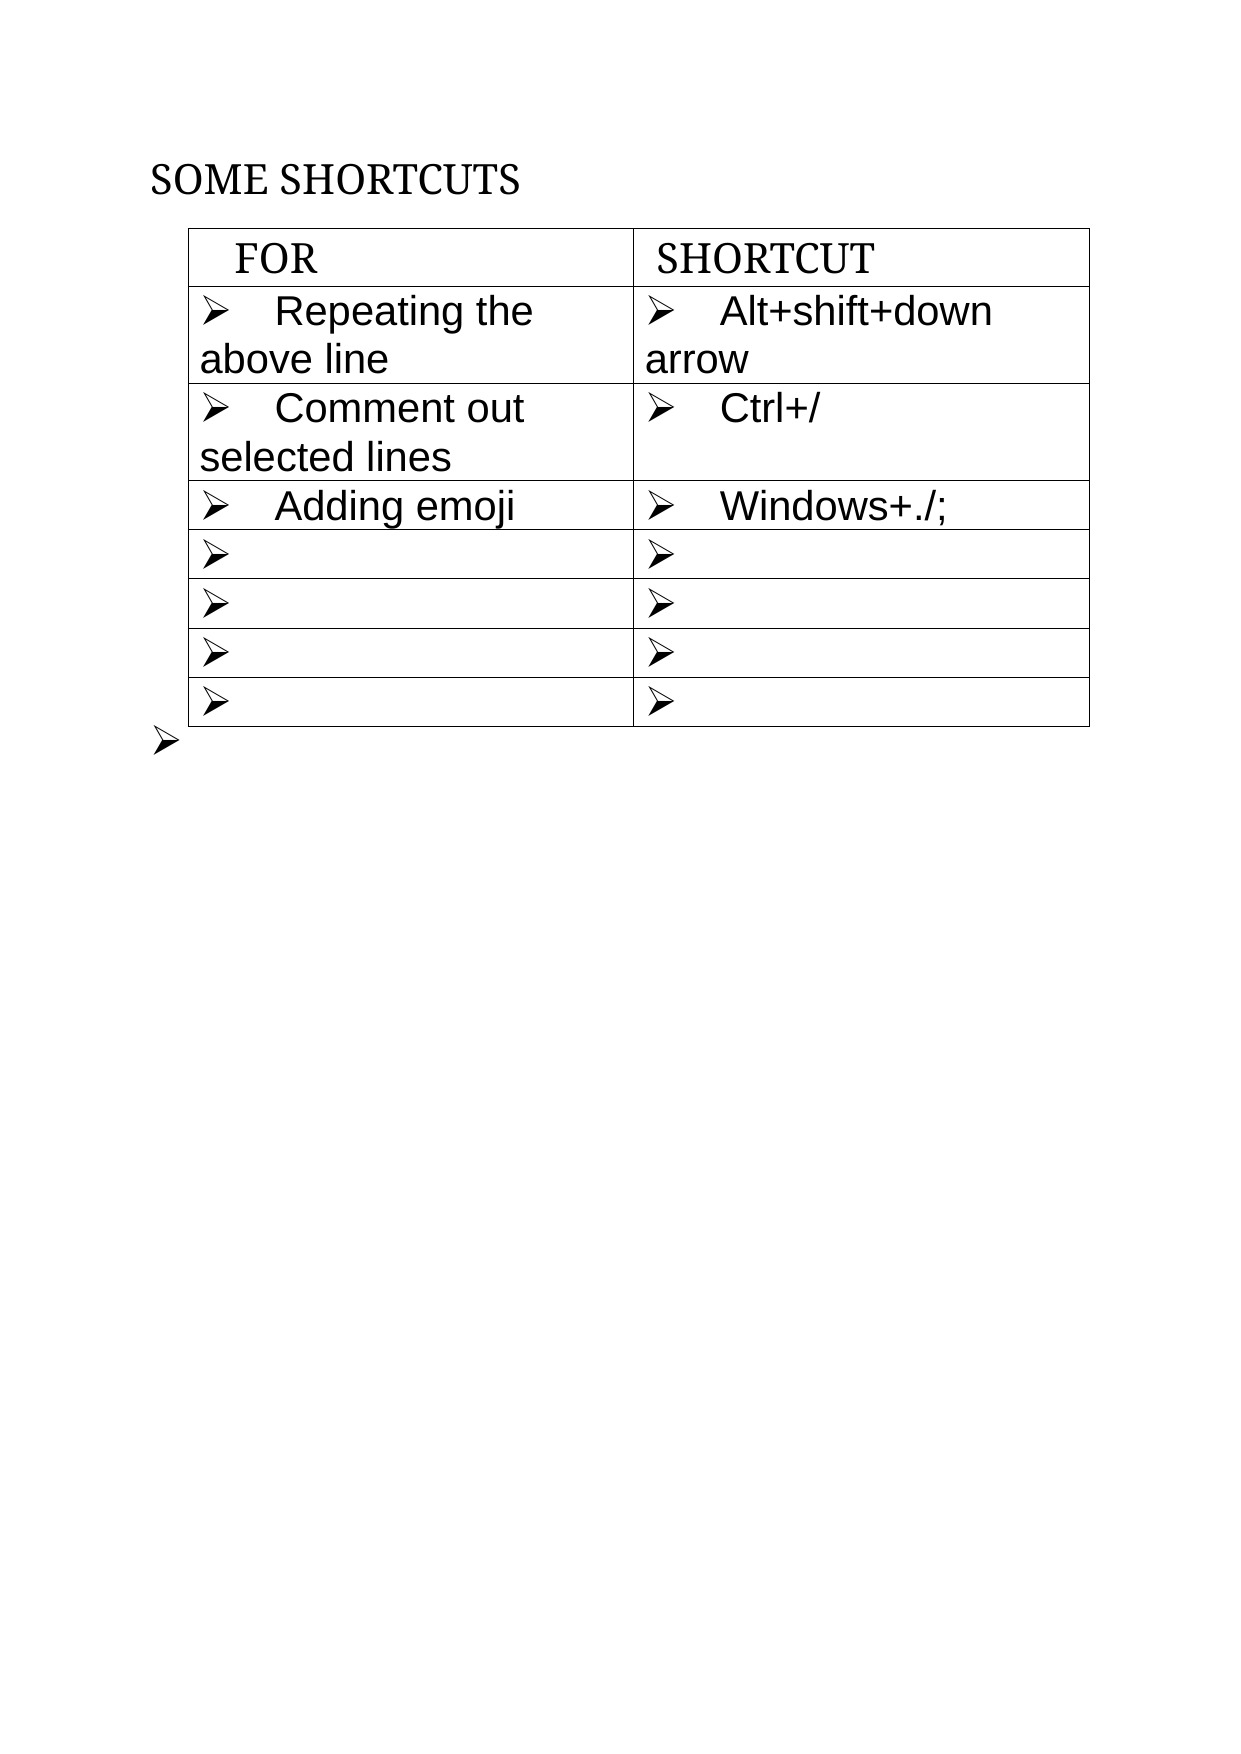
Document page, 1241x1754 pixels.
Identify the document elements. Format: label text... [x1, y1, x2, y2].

table_cell Windows+./; [634, 481, 1089, 529]
table_cell [634, 678, 1089, 726]
table_cell [634, 629, 1089, 677]
table_cell [189, 678, 633, 726]
table_cell Ctrl+/ [634, 384, 1089, 480]
table_header SHORTCUT [634, 229, 1089, 286]
table_cell [634, 579, 1089, 627]
table_cell Comment out selected lines [189, 384, 633, 480]
table_cell Alt+shift+down arrow [634, 287, 1089, 383]
table_cell Repeating the above line [189, 287, 633, 383]
table_cell [189, 530, 633, 578]
table_cell Adding emoji [189, 481, 633, 529]
text SOME SHORTCUTS [150, 150, 1090, 207]
table_cell [189, 579, 633, 627]
table_cell [189, 629, 633, 677]
table_header FOR [189, 229, 633, 286]
table_cell [634, 530, 1089, 578]
